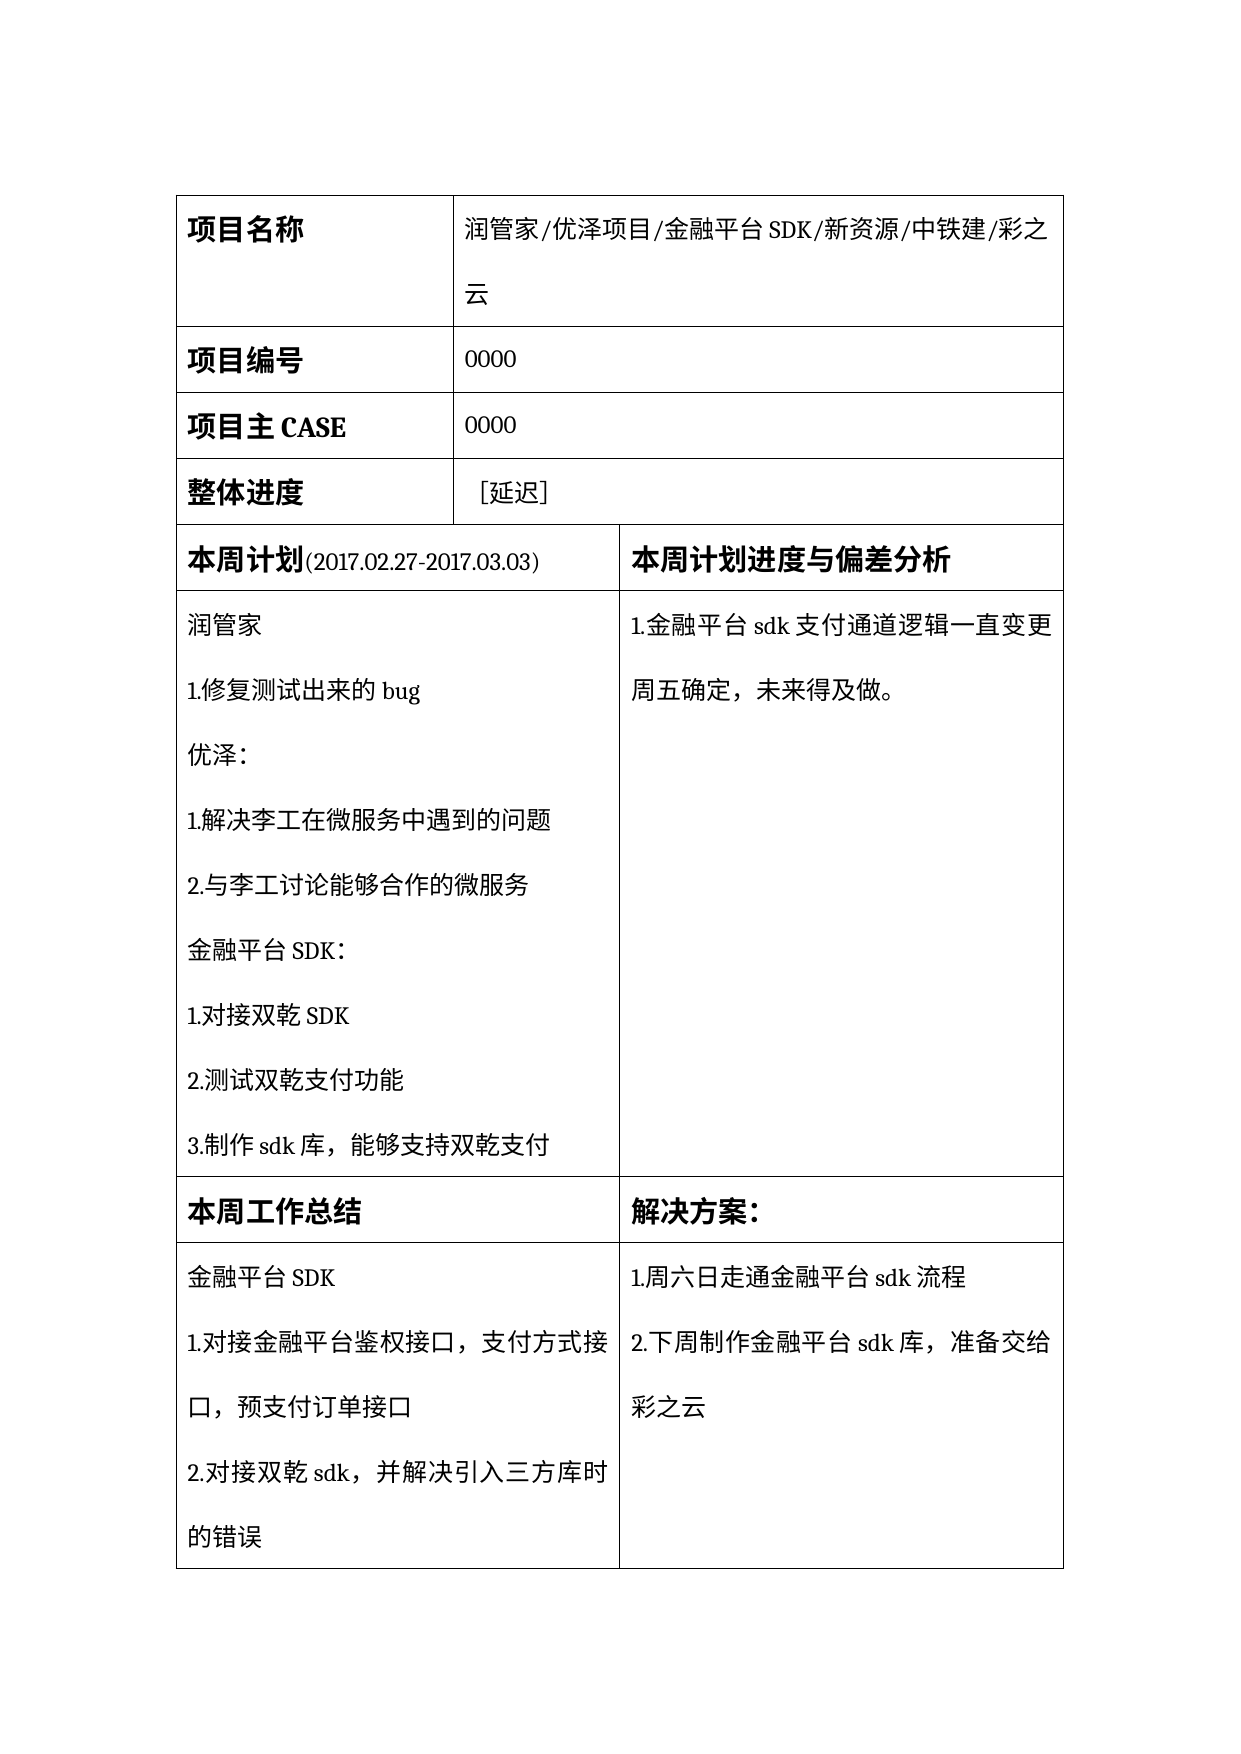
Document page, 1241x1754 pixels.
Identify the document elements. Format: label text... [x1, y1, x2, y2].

table_cell 本周计划(2017.02.27-2017.03.03) [177, 525, 619, 590]
table_cell 润管家 1.修复测试出来的bug 优泽： 1.解决李工在微服务中遇到的问题 2.与李工讨论能够合作的微服务 金融平台SDK： 1.对接双乾SDK 2.测试双乾支付功能 3.制作sdk库，能够支持双乾支付 [177, 591, 619, 1176]
table_cell 本周计划进度与偏差分析 [620, 525, 1063, 590]
table_cell 0000 [454, 393, 1063, 458]
table_cell 1.金融平台sdk支付通道逻辑一直变更周五确定，未来得及做。 [620, 591, 1063, 1176]
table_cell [177, 1243, 619, 1568]
table_cell 本周工作总结 [177, 1177, 619, 1242]
table_header 项目名称 [177, 196, 453, 326]
table_cell 项目编号 [177, 327, 453, 392]
table_cell 项目主CASE [177, 393, 453, 458]
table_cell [620, 1243, 1063, 1568]
table_header 润管家/优泽项目/金融平台SDK/新资源/中铁建/彩之云 [454, 196, 1063, 326]
table_cell ［延迟］ [454, 459, 1063, 524]
table_cell 解决方案： [620, 1177, 1063, 1242]
table_cell 0000 [454, 327, 1063, 392]
table_cell 整体进度 [177, 459, 453, 524]
